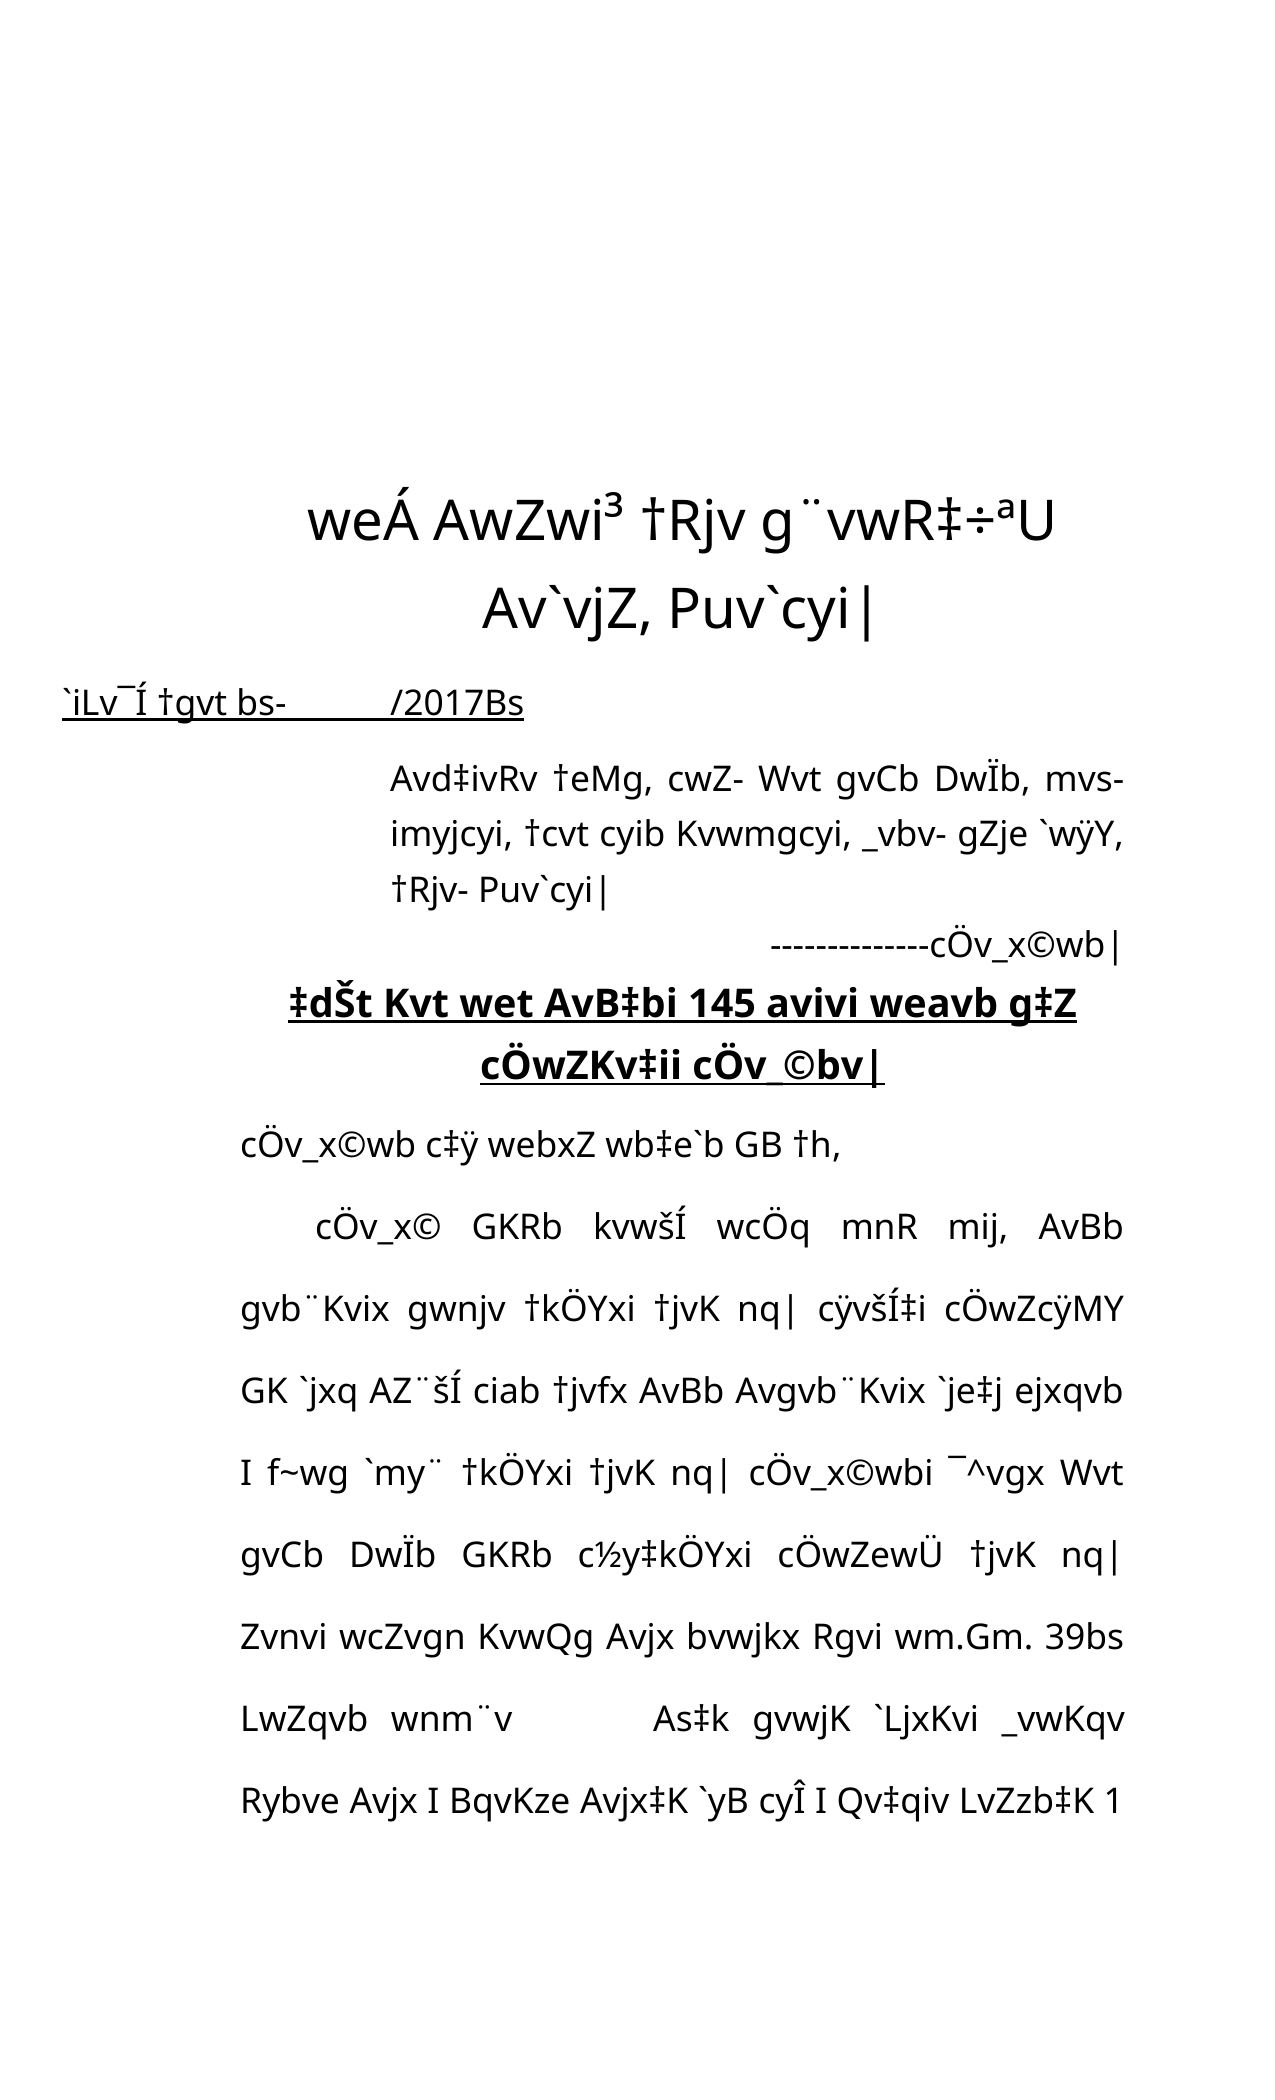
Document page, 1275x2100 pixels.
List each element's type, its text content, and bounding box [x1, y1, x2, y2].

list Avd‡ivRv †eMg, cwZ- Wvt gvCb DwÏb, mvs- imyjcyi, †cvt cyib Kvwmgcyi, _vbv- gZje `wÿY, †Rjv- Puv`cyi| [390, 753, 1125, 912]
text ‡dŠt Kvt wet AvB‡bi 145 avivi weavb g‡Z cÖwZKv‡ii cÖv_©bv| [240, 975, 1125, 1091]
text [240, 1202, 1125, 1824]
text weÁ AwZwi³ †Rjv g¨vwR‡÷ªU Av`vjZ, Puv`cyi| [240, 480, 1125, 645]
text `iLv¯Í †gvt bs- /2017Bs [62, 677, 1125, 725]
list --------------cÖv_x©wb| [315, 919, 1125, 968]
text cÖv_x©wb c‡ÿ webxZ wb‡e`b GB †h, [240, 1120, 1125, 1168]
